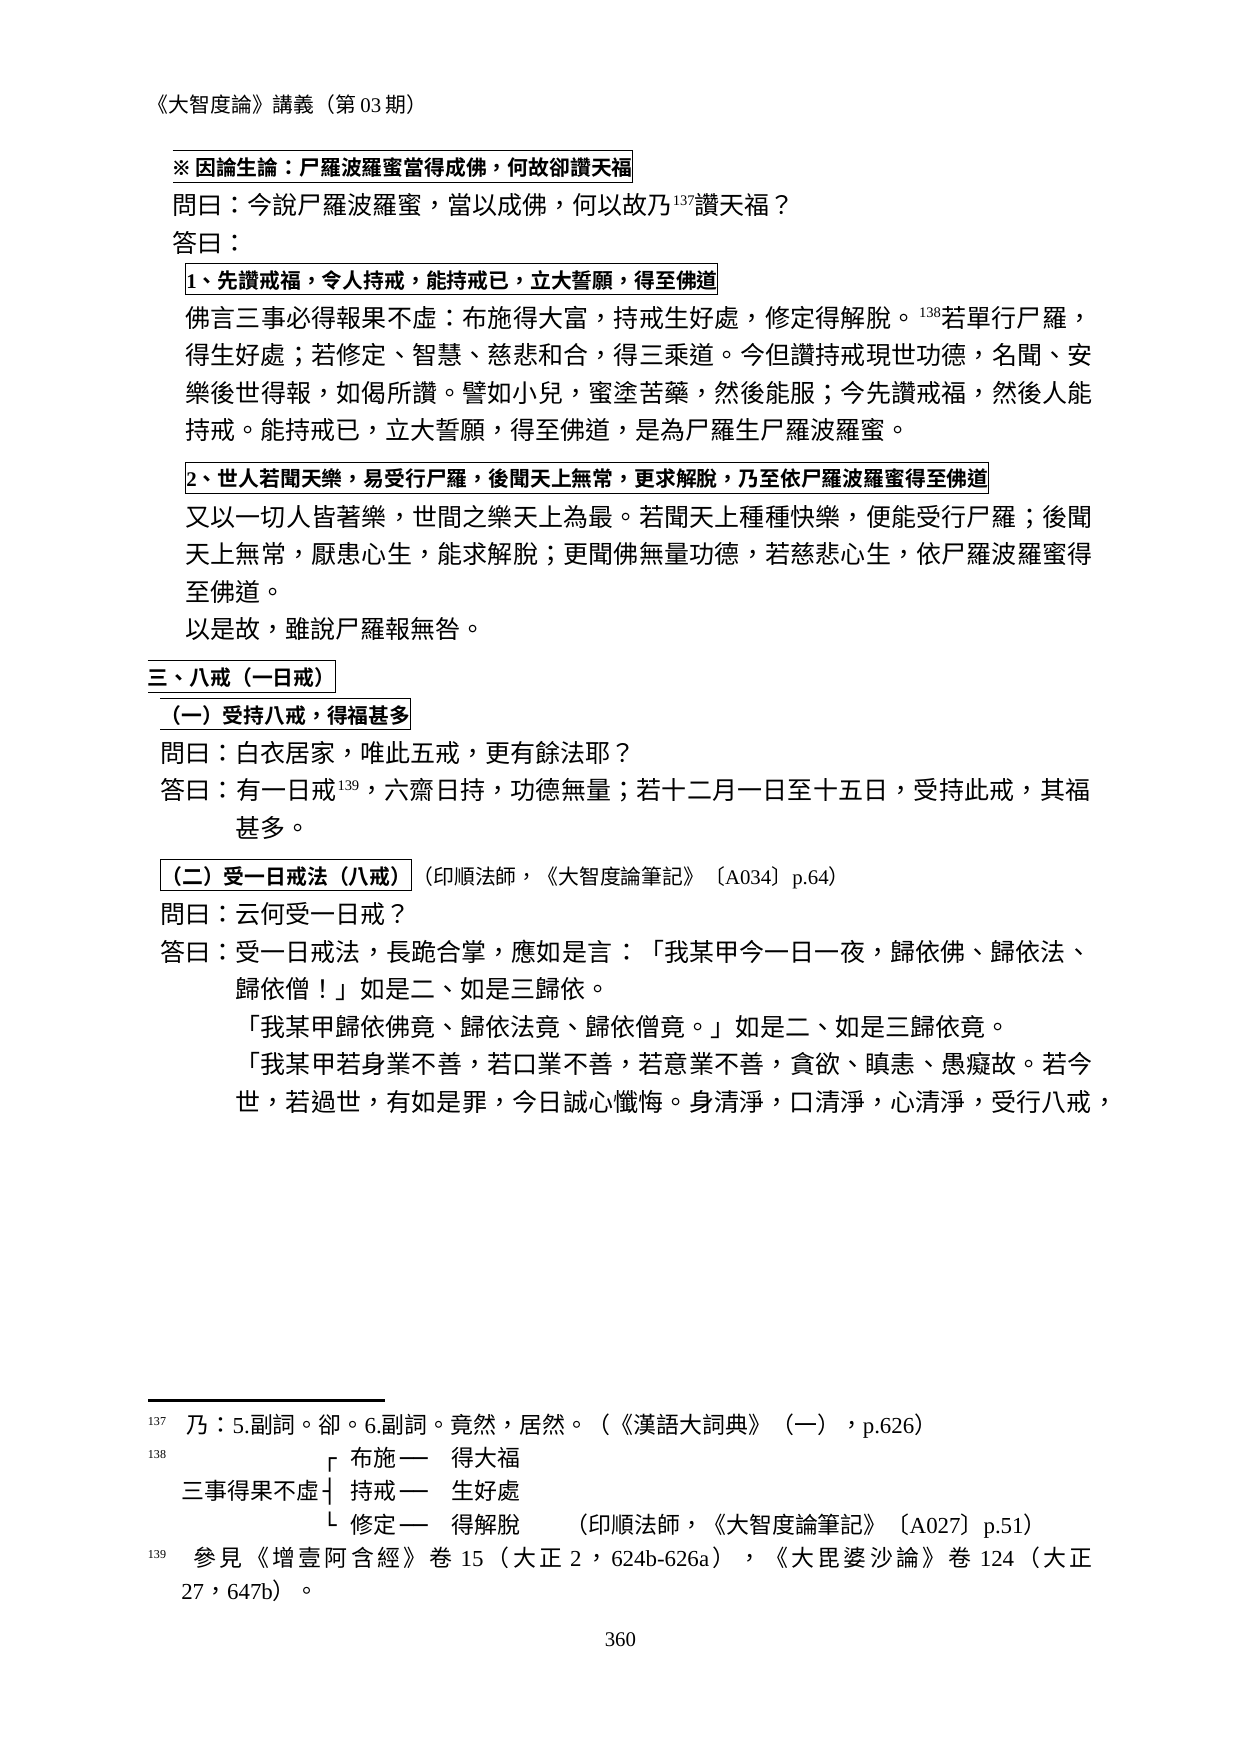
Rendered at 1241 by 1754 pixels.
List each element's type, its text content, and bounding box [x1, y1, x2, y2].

text 答曰：受一日戒法，長跪合掌，應如是言：「我某甲今一日一夜，歸依佛、歸依法、歸依僧！」如是二、如是三歸依。 [160, 931, 1092, 1006]
text ※ 因論生論：尸羅波羅蜜當得成佛，何故卻讚天福 [173, 148, 1092, 185]
text 又以一切人皆著樂，世間之樂天上為最。若聞天上種種快樂，便能受行尸羅；後聞天上無常，厭患心生，能求解脫；更聞佛無量功德，若慈悲心生，依尸羅波羅蜜得至佛道。 [185, 496, 1092, 609]
text （一）受持八戒，得福甚多 [160, 695, 1092, 733]
text 2、世人若聞天樂，易受行尸羅，後聞天上無常，更求解脫，乃至依尸羅波羅蜜得至佛道 [185, 459, 1092, 496]
text 以是故，雖說尸羅報無咎。 [185, 609, 1092, 646]
text 問曰：云何受一日戒？ [160, 894, 1092, 931]
text 「我某甲若身業不善，若口業不善，若意業不善，貪欲、瞋恚、愚癡故。若今世，若過世，有如是罪，今日誠心懺悔。身清淨，口清淨，心清淨，受行八戒，是則布薩（秦言共住）。 [235, 1044, 1092, 1119]
text 答曰： [173, 223, 1092, 260]
text 問曰：今說尸羅波羅蜜，當以成佛，何以故乃讚天福？ [173, 185, 1092, 223]
text （二）受一日戒法（八戒）（印順法師，《大智度論筆記》〔A034〕p.64） [160, 856, 1092, 894]
text 答曰：有一日戒，六齋日持，功德無量；若至十五日，受持此戒，其福甚多。 [160, 770, 1092, 845]
text 「我某甲歸依佛竟、歸依法竟、歸依僧竟。」如是二、如是三歸依竟。 [235, 1006, 1092, 1044]
text 問曰：白衣居家，唯此五戒，更有餘法耶？ [160, 733, 1092, 770]
text 三、八戒（一日戒） [148, 658, 1092, 695]
text 1、先讚戒福，令人持戒，能持戒已，立大誓願，得至佛道 [185, 260, 1092, 298]
text 佛言三事必得報果不虛：布施得大富，持戒生好處，修定得解脫。若單行尸羅，得生好處；若修定、智慧、慈悲和合，得三乘道。今但讚持戒現世功德，名聞、安樂後世得報，如偈所讚。譬如小兒，蜜塗苦藥，然後能服；今先讚戒福，然後人能持戒。能持戒已，立大誓願，得至佛道，是為尸羅生尸羅波羅蜜。 [185, 298, 1092, 448]
